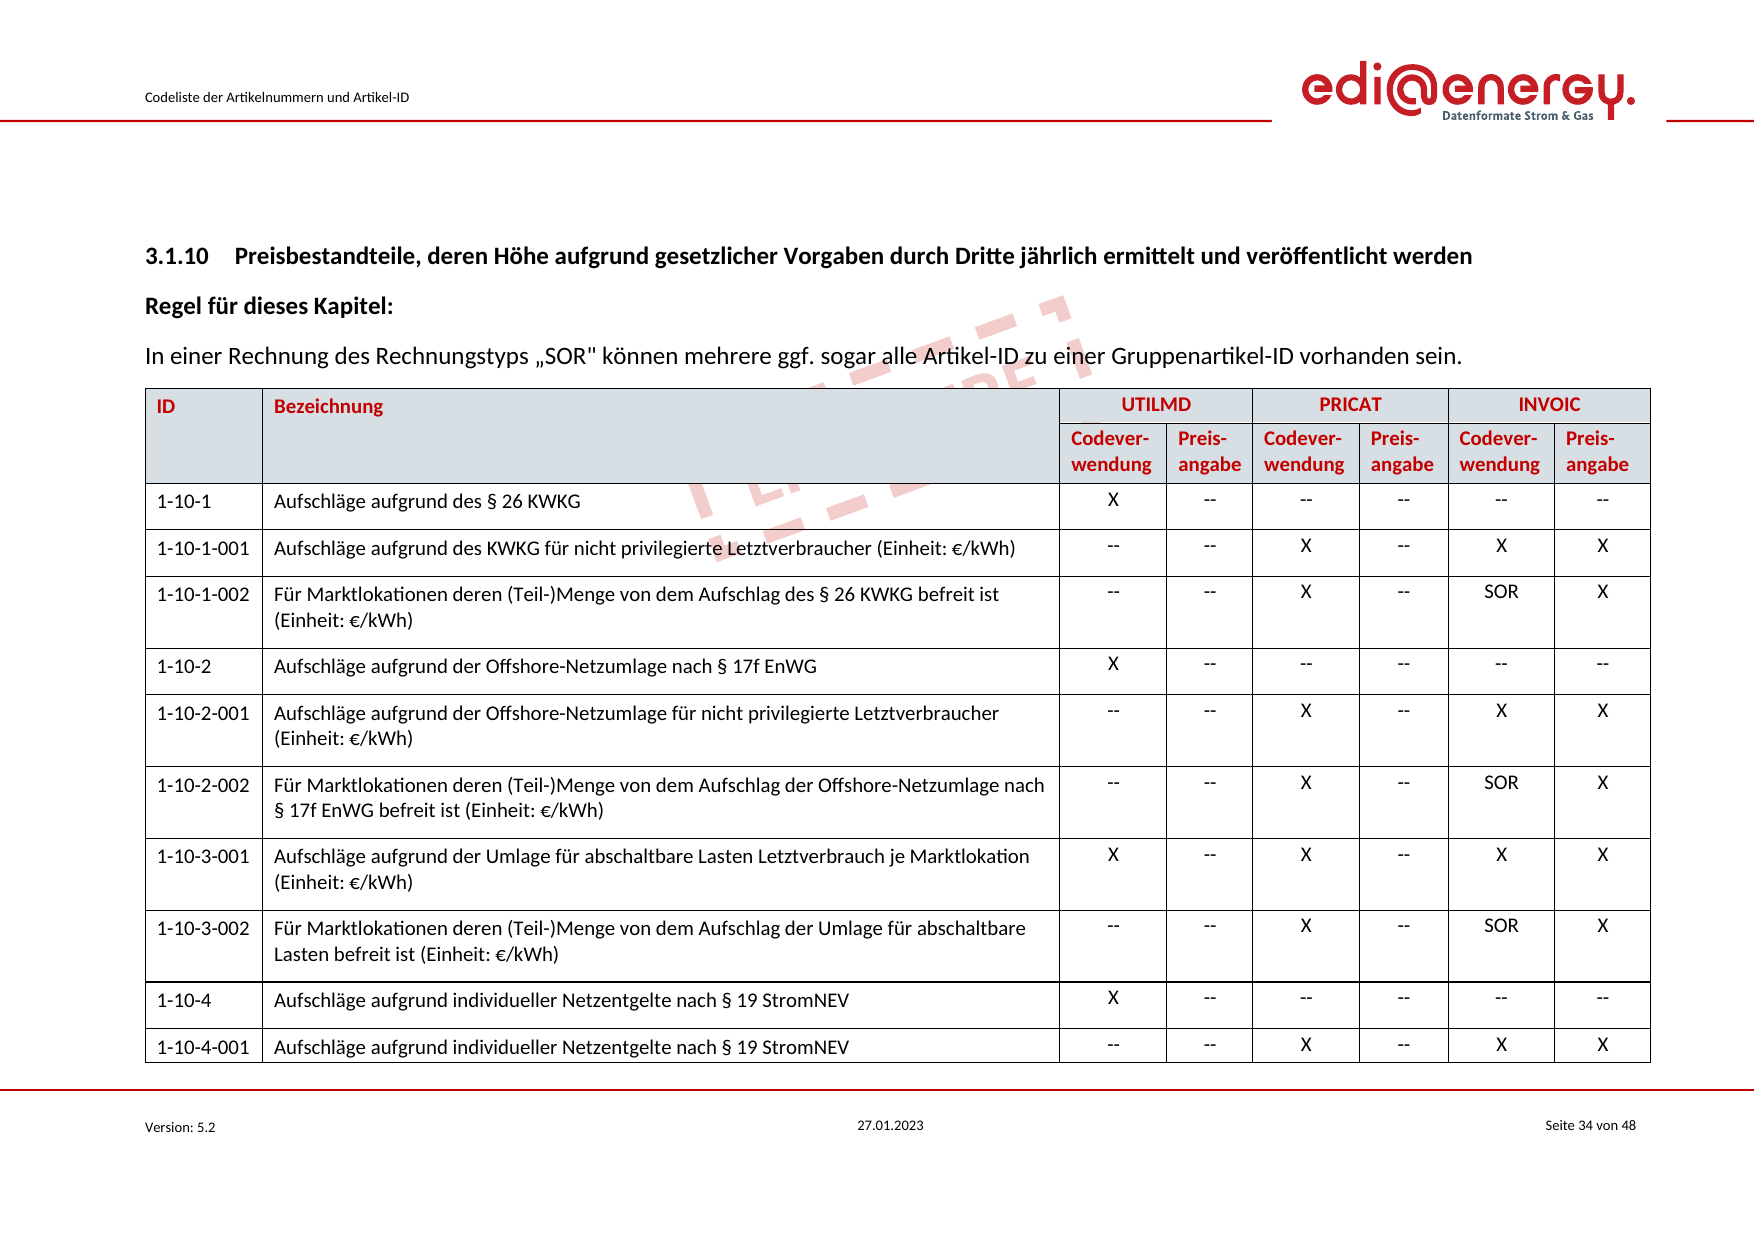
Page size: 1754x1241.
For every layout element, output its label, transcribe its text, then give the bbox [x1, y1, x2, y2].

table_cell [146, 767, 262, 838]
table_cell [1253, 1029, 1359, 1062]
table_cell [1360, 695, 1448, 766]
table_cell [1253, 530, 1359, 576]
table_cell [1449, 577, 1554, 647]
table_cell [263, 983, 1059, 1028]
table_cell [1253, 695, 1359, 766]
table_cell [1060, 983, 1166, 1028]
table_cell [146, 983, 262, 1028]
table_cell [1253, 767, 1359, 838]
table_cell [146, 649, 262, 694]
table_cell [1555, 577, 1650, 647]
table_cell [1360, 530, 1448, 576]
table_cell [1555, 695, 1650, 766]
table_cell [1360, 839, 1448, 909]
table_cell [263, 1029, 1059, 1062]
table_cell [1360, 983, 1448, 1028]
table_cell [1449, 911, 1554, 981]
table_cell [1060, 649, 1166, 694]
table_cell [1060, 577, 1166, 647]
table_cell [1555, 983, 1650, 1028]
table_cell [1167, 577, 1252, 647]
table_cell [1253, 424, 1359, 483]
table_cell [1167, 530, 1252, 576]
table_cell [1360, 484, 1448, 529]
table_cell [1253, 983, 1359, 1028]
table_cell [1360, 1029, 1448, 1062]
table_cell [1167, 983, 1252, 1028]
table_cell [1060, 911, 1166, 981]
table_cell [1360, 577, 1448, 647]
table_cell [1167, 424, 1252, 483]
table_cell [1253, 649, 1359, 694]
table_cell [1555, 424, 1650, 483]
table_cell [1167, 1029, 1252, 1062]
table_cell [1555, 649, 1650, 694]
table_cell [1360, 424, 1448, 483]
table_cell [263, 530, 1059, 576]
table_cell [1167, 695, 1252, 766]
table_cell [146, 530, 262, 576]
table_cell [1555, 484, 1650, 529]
text Regel für dieses Kapitel: [145, 288, 1636, 321]
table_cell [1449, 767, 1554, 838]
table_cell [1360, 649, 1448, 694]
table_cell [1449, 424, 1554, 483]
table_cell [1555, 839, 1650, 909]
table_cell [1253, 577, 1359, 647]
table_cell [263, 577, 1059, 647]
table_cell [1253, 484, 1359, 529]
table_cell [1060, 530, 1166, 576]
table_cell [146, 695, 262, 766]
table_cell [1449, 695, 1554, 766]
subtitle Preisbestandteile, deren Höhe aufgrund gesetzlicher Vorgaben durch Dritte jährlich ermittelt und veröffentlicht werden [145, 238, 1636, 271]
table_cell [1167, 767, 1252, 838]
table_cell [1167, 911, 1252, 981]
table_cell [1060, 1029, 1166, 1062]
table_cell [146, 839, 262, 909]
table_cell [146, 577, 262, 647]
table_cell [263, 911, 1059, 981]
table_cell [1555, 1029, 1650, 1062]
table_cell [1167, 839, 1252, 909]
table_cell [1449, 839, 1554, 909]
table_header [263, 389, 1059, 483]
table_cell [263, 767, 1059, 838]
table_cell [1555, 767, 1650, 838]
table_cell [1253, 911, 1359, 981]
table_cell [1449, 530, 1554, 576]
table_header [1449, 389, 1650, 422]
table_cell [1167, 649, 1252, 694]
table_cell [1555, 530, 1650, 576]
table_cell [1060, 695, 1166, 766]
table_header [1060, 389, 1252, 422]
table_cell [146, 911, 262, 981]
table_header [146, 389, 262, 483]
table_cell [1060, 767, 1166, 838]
text In einer Rechnung des Rechnungstyps „SOR" können mehrere ggf. sogar alle Artikel-ID zu einer Gruppenartikel-ID vorhanden sein. [145, 338, 1636, 371]
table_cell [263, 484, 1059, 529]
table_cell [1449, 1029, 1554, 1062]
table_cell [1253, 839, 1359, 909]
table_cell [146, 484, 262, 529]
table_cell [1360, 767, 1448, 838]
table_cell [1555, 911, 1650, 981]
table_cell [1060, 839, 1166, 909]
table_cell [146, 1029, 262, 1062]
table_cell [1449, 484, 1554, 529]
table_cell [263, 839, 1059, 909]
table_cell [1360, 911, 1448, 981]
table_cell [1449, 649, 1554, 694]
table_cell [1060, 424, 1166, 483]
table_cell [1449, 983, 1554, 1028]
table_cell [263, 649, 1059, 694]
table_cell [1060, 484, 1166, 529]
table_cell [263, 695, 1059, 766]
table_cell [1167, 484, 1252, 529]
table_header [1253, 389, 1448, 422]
